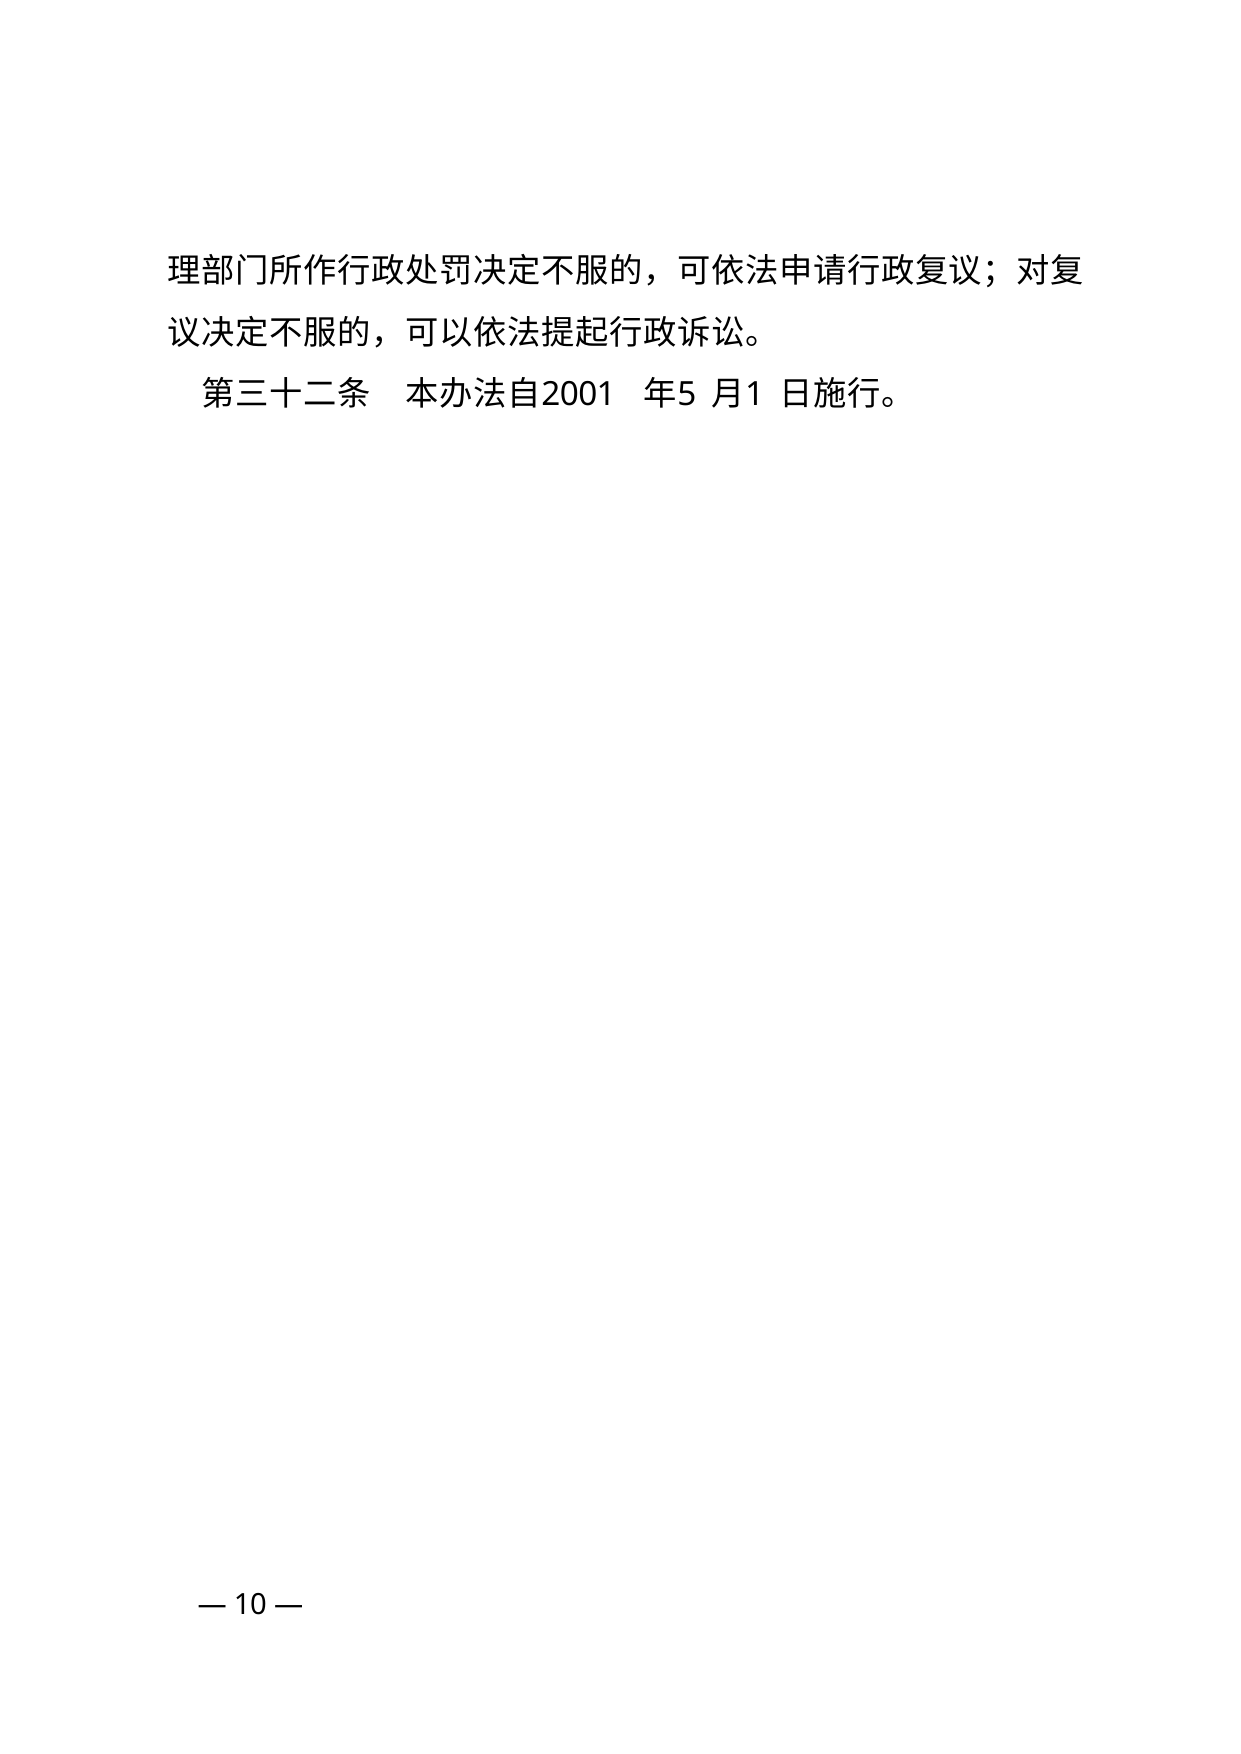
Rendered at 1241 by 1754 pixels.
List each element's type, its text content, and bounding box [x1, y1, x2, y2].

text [168, 238, 1084, 361]
text 第三十二条 本办法自2001年5月1日施行。 [168, 361, 1084, 422]
